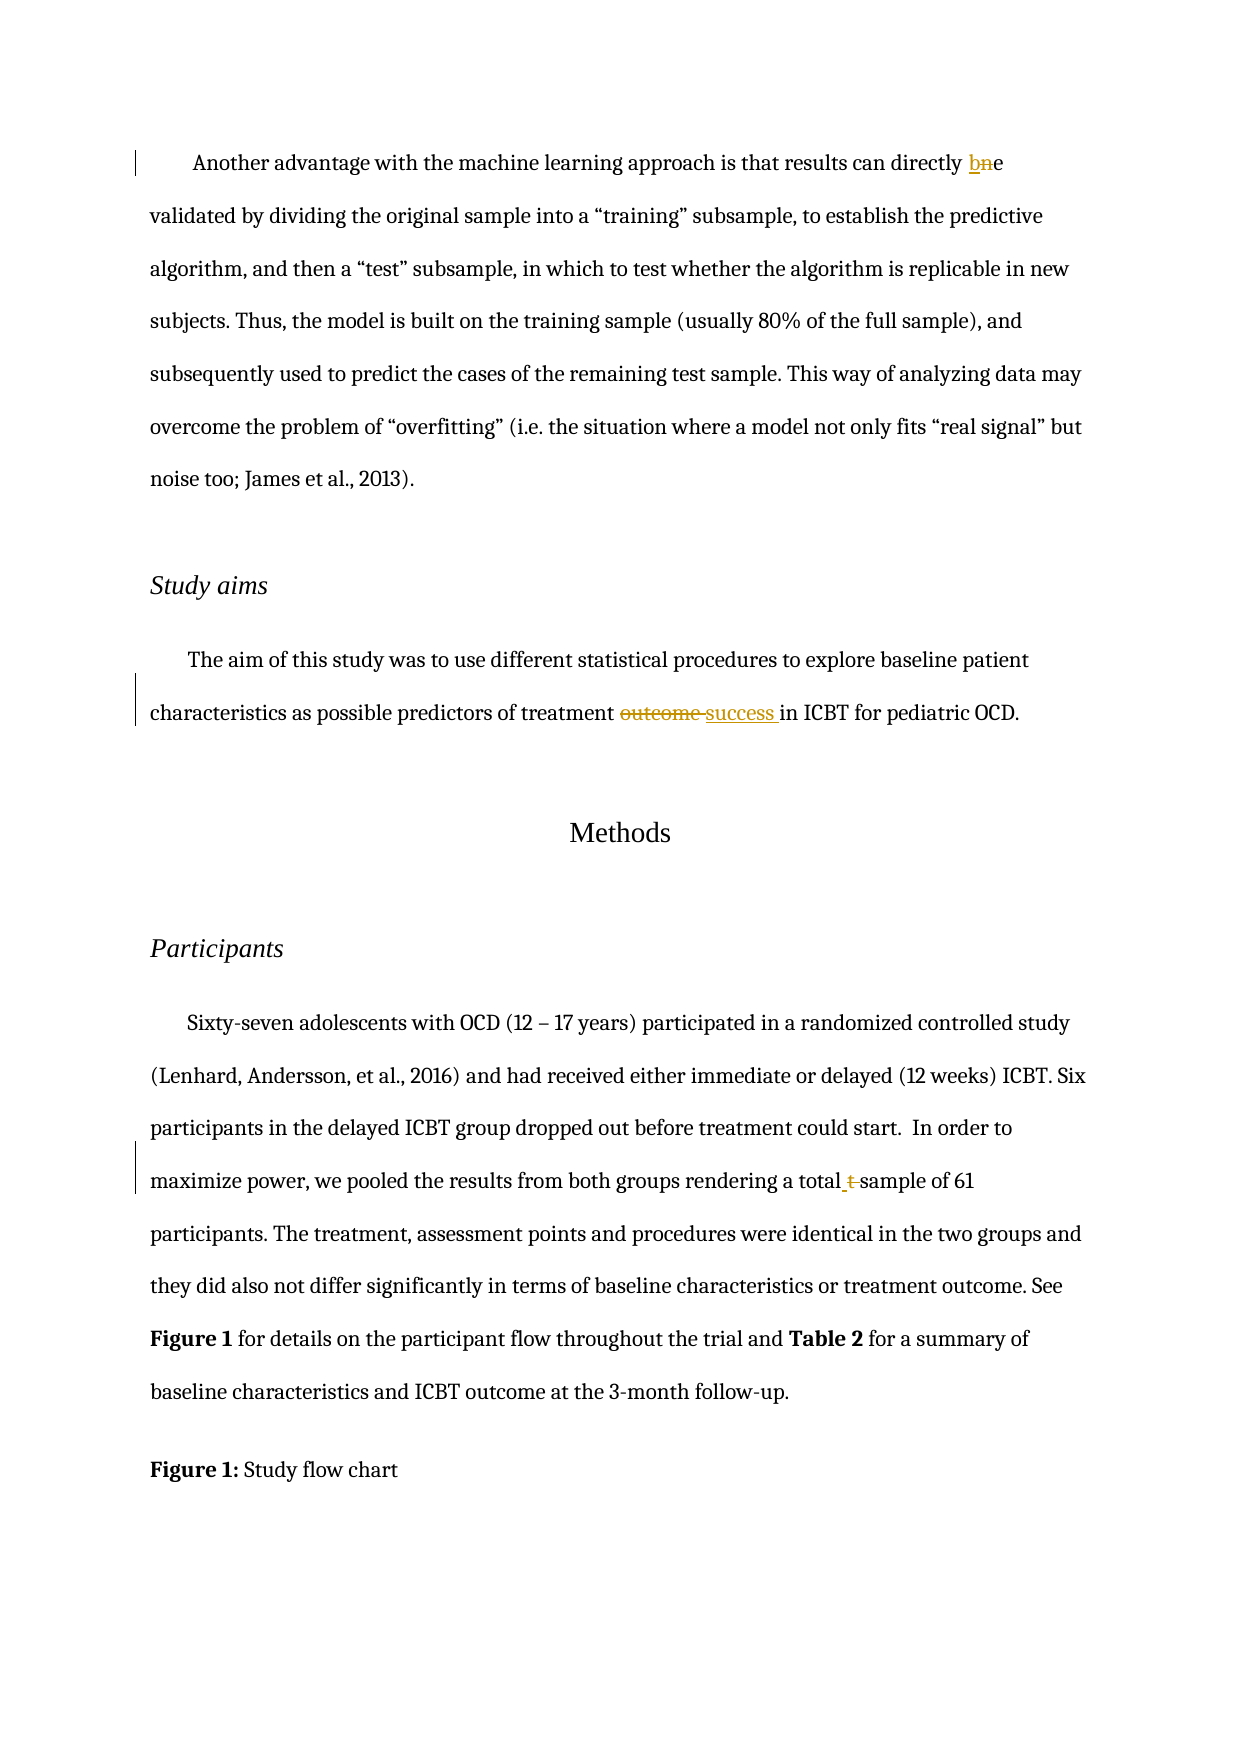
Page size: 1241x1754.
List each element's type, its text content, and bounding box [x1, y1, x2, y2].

text Figure 1: Study flow chart [150, 1456, 1090, 1483]
text Sixty-seven adolescents with OCD (12 – 17 years) participated in a randomized controlled study (Lenhard, Andersson, et al., 2016) and had received either immediate or delayed (12 weeks) ICBT. Six participants in the delayed ICBT group dropped out before treatment could start. In order to maximize power, we pooled the results from both groups rendering a totalsample of 61 participants. The treatment, assessment points and procedures were identical in the two groups and they did also not differ significantly in terms of baseline characteristics or treatment outcome. See Figure 1 for details on the participant flow throughout the trial and Table 2 for a summary of baseline characteristics and ICBT outcome at the 3-month follow-up. [150, 1010, 1090, 1405]
subtitle Participants [150, 932, 1090, 963]
text The aim of this study was to use different statistical procedures to explore baseline patient characteristics as possible predictors of treatment in ICBT for pediatric OCD. [150, 647, 1090, 726]
subtitle Study aims [150, 569, 1090, 600]
subtitle Methods [150, 815, 1090, 848]
text Another advantage with the machine learning approach is that results can directly e validated by dividing the original sample into a “training” subsample, to establish the predictive algorithm, and then a “test” subsample, in which to test whether the algorithm is replicable in new subjects. Thus, the model is built on the training sample (usually 80% of the full sample), and subsequently used to predict the cases of the remaining test sample. This way of analyzing data may overcome the problem of “overfitting” (i.e. the situation where a model not only fits “real signal” but noise too; James et al., 2013). [150, 150, 1090, 493]
